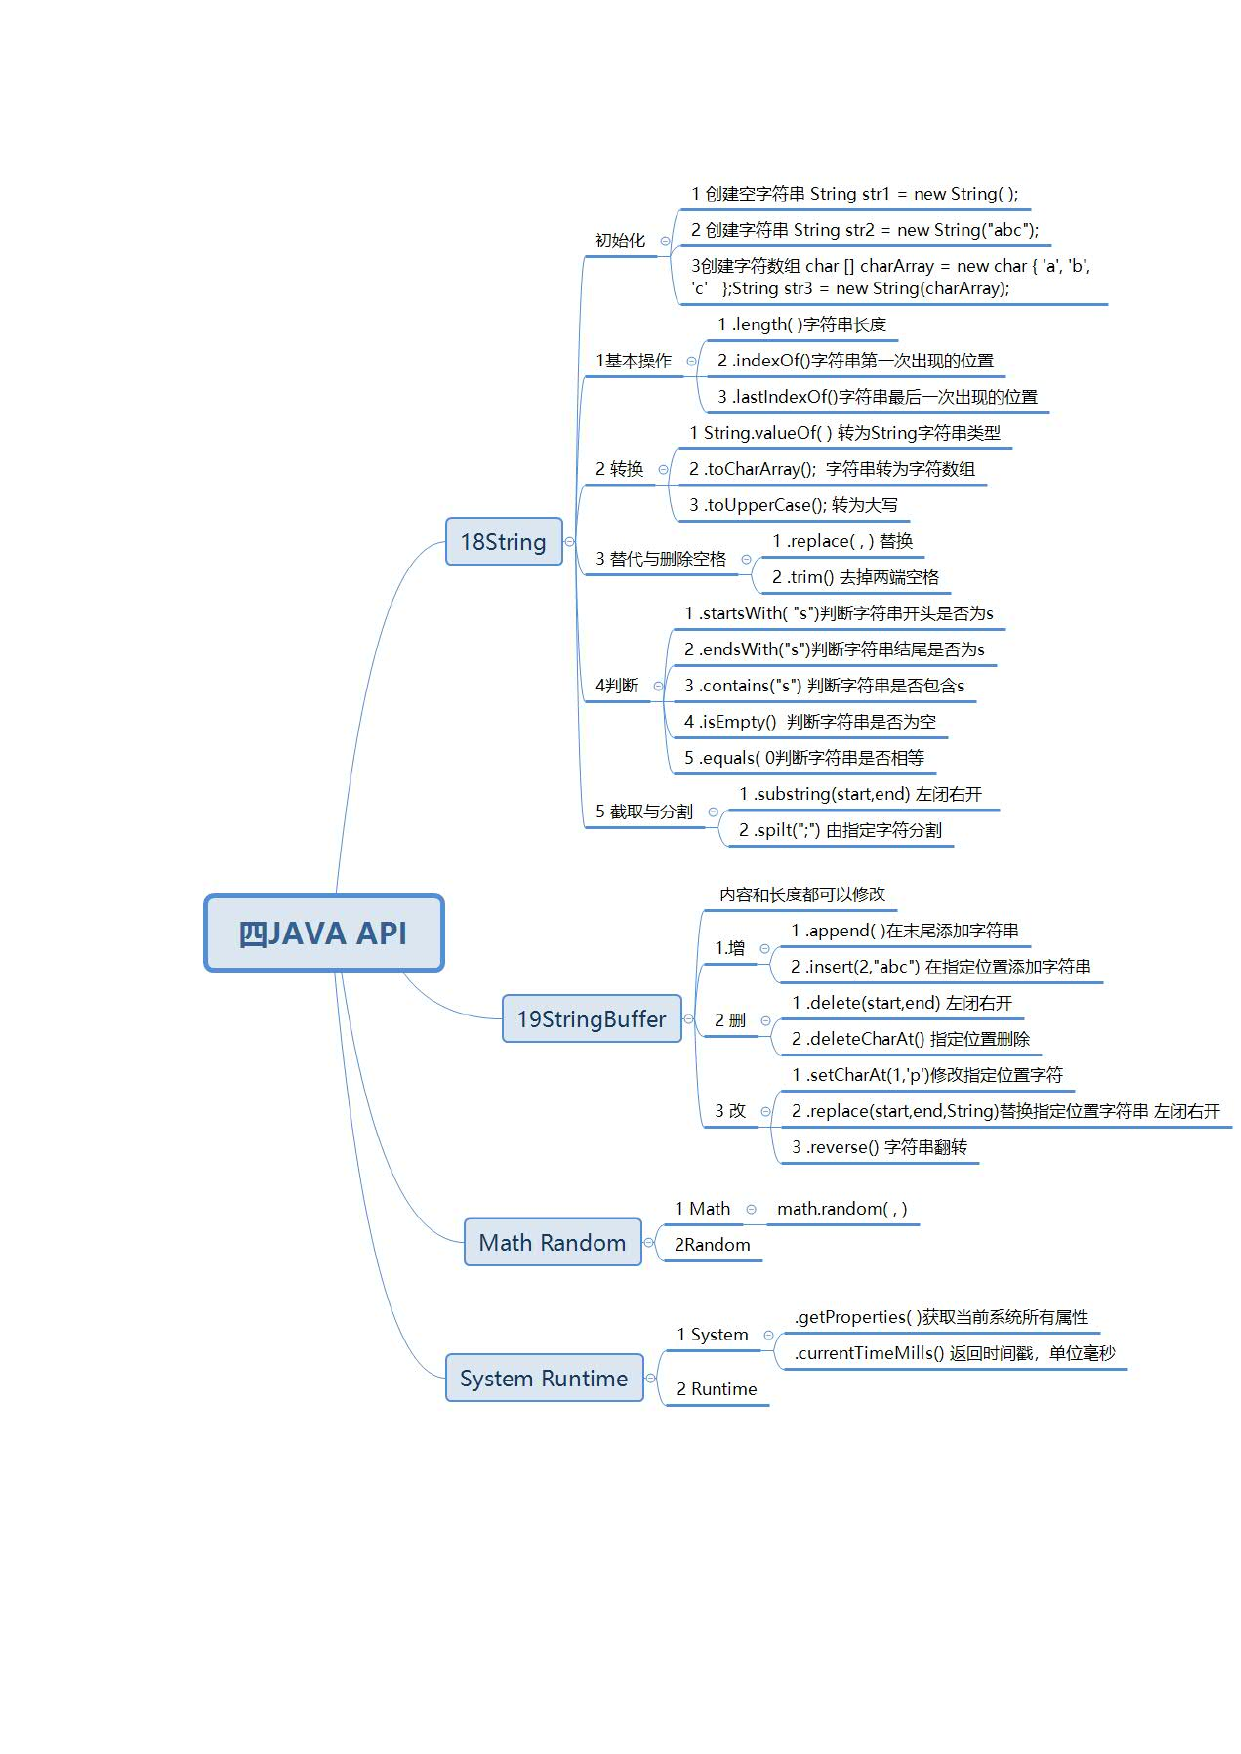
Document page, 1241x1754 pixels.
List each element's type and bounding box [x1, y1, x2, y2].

picture [187, 162, 1241, 1421]
